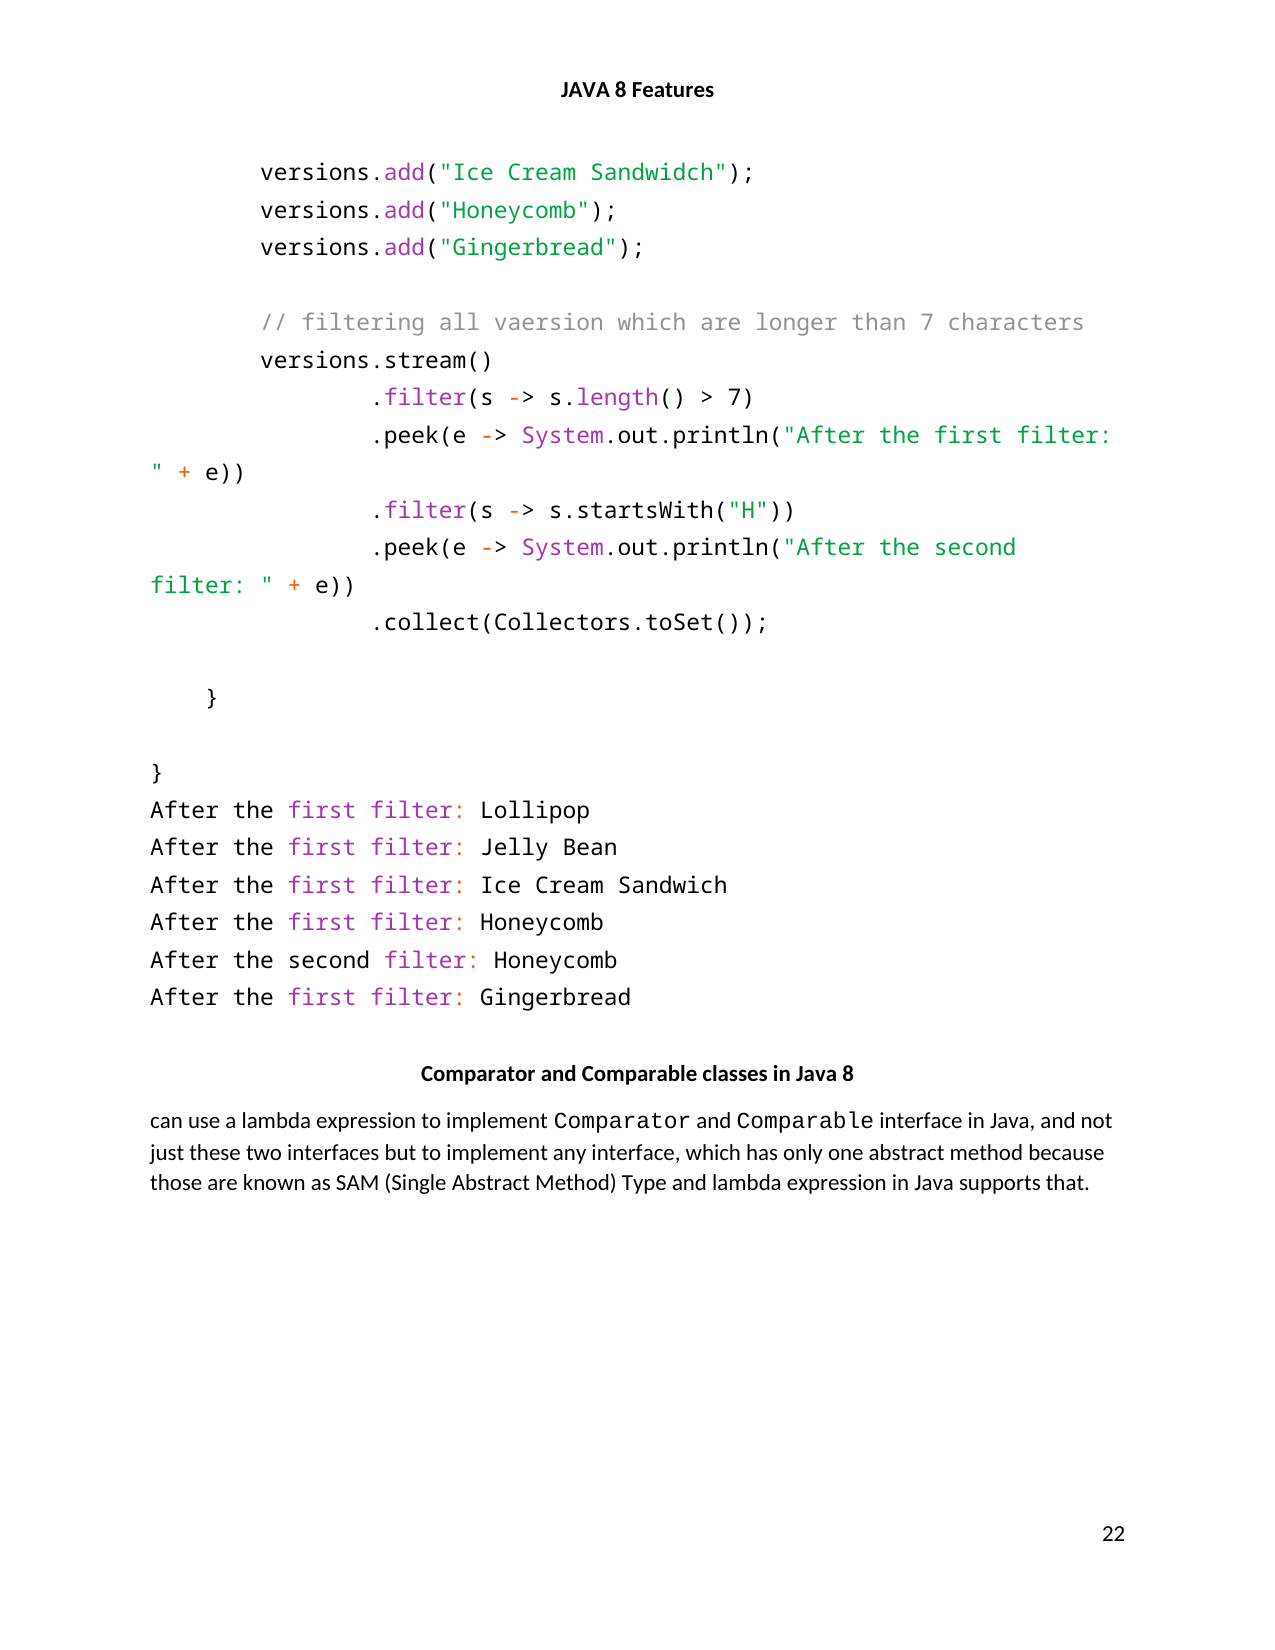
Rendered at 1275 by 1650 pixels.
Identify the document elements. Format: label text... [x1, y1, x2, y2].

text .peek(e -> System.out.println("After the first filter: " + e)) [150, 412, 1125, 487]
text } [150, 750, 1125, 787]
text After the first filter: Ice Cream Sandwich [150, 862, 1125, 900]
text } [150, 675, 1125, 712]
text After the first filter: Gingerbread [150, 975, 1125, 1012]
text can use a lambda expression to implement Comparator and Comparable interface in Java, and not just these two interfaces but to implement any interface, which has only one abstract method because those are known as SAM (Single Abstract Method) Type and lambda expression in Java supports that. [150, 1106, 1125, 1196]
text versions.add("Gingerbread"); [150, 225, 1125, 262]
text After the first filter: Jelly Bean [150, 825, 1125, 862]
text versions.add("Ice Cream Sandwidch"); [150, 150, 1125, 187]
text Comparator and Comparable classes in Java 8 [150, 1059, 1125, 1087]
text After the first filter: Honeycomb [150, 900, 1125, 937]
text .peek(e -> System.out.println("After the second filter: " + e)) [150, 525, 1125, 600]
text .filter(s -> s.startsWith("H")) [150, 487, 1125, 525]
text After the first filter: Lollipop [150, 787, 1125, 825]
text versions.stream() [150, 337, 1125, 375]
text // filtering all vaersion which are longer than 7 characters [150, 300, 1125, 337]
text .filter(s -> s.length() > 7) [150, 375, 1125, 412]
text .collect(Collectors.toSet()); [150, 600, 1125, 637]
text versions.add("Honeycomb"); [150, 187, 1125, 225]
text After the second filter: Honeycomb [150, 937, 1125, 975]
